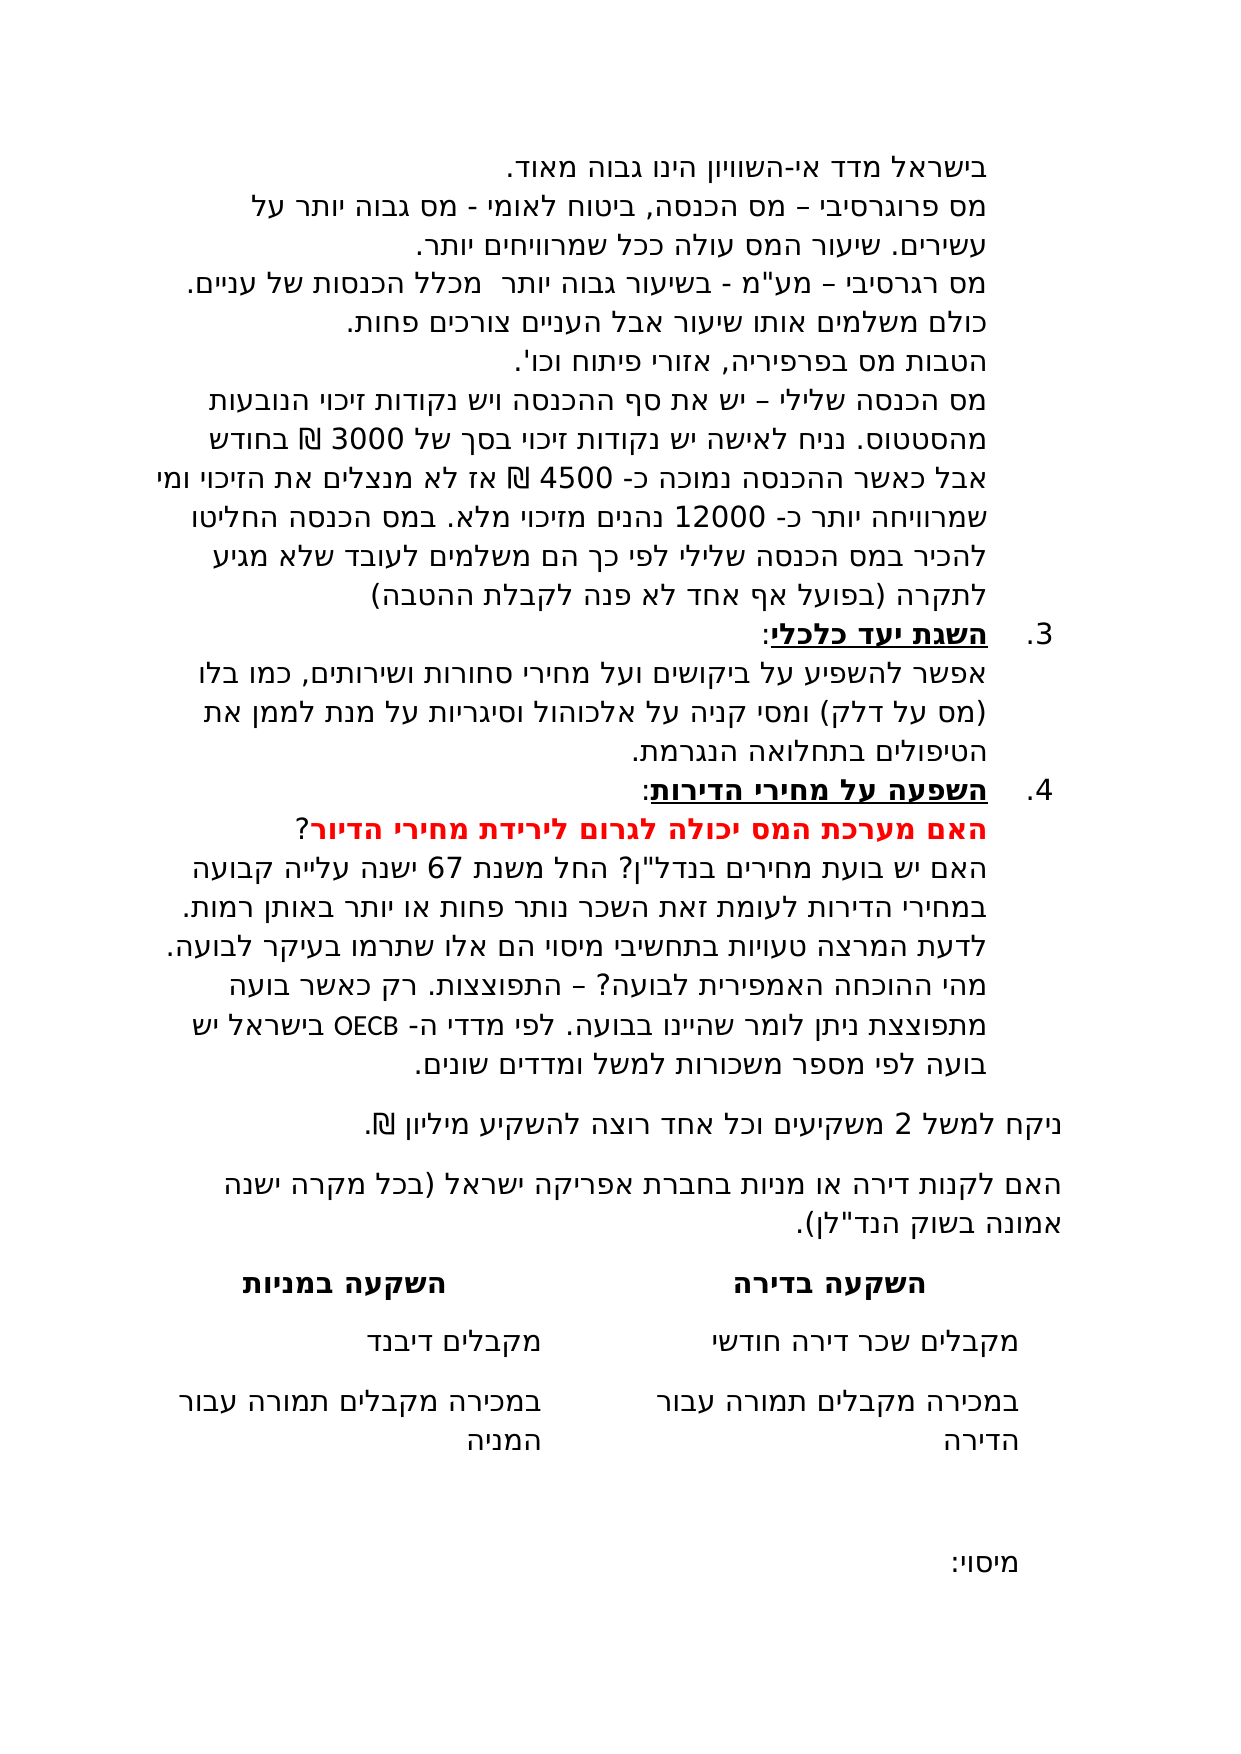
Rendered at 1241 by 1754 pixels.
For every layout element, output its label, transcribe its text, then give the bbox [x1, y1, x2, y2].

list האם מערכת המס יכולה לגרום לירידת מחירי הדיור? [148, 812, 988, 846]
list השגת יעד כלכלי: [148, 617, 1026, 651]
table_header השקעה בדירה [628, 1266, 1106, 1325]
list הטבות מס בפרפיריה, אזורי פיתוח וכו'. [148, 345, 988, 379]
list בישראל מדד אי-השוויון הינו גבוה מאוד. [148, 150, 988, 184]
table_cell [628, 1325, 1106, 1604]
text האם לקנות דירה או מניות בחברת אפריקה ישראל (בכל מקרה ישנה אמונה בשוק הנד"לן). [148, 1167, 1063, 1240]
list השפעה על מחירי הדירות: [148, 773, 1026, 807]
table_header השקעה במניות [136, 1266, 628, 1325]
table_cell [136, 1325, 628, 1604]
list אפשר להשפיע על ביקושים ועל מחירי סחורות ושירותים, כמו בלו (מס על דלק) ומסי קניה על אלכוהול וסיגריות על מנת לממן את הטיפולים בתחלואה הנגרמת. [148, 656, 988, 768]
list מס רגרסיבי – מע"מ - בשיעור גבוה יותר מכלל הכנסות של עניים. כולם משלמים אותו שיעור אבל העניים צורכים פחות. [148, 267, 988, 340]
text ניקח למשל 2 משקיעים וכל אחד רוצה להשקיע מיליון ₪. [148, 1107, 1063, 1141]
list מס פרוגרסיבי – מס הכנסה, ביטוח לאומי - מס גבוה יותר על עשירים. שיעור המס עולה ככל שמרוויחים יותר. [148, 189, 988, 262]
list לדעת המרצה טעויות בתחשיבי מיסוי הם אלו שתרמו בעיקר לבועה. [148, 929, 988, 963]
list מהי ההוכחה האמפירית לבועה? – התפוצצות. רק כאשר בועה מתפוצצת ניתן לומר שהיינו בבועה. לפי מדדי ה- OECB בישראל יש בועה לפי מספר משכורות למשל ומדדים שונים. [148, 968, 988, 1082]
list האם יש בועת מחירים בנדל"ן? החל משנת 67 ישנה עלייה קבועה במחירי הדירות לעומת זאת השכר נותר פחות או יותר באותן רמות. [148, 851, 988, 924]
list מס הכנסה שלילי – יש את סף ההכנסה ויש נקודות זיכוי הנובעות מהסטטוס. נניח לאישה יש נקודות זיכוי בסך של 3000 ₪ בחודש אבל כאשר ההכנסה נמוכה כ- 4500 ₪ אז לא מנצלים את הזיכוי ומי שמרוויחה יותר כ- 12000 נהנים מזיכוי מלא. במס הכנסה החליטו להכיר במס הכנסה שלילי לפי כך הם משלמים לעובד שלא מגיע לתקרה (בפועל אף אחד לא פנה לקבלת ההטבה) [148, 384, 988, 612]
